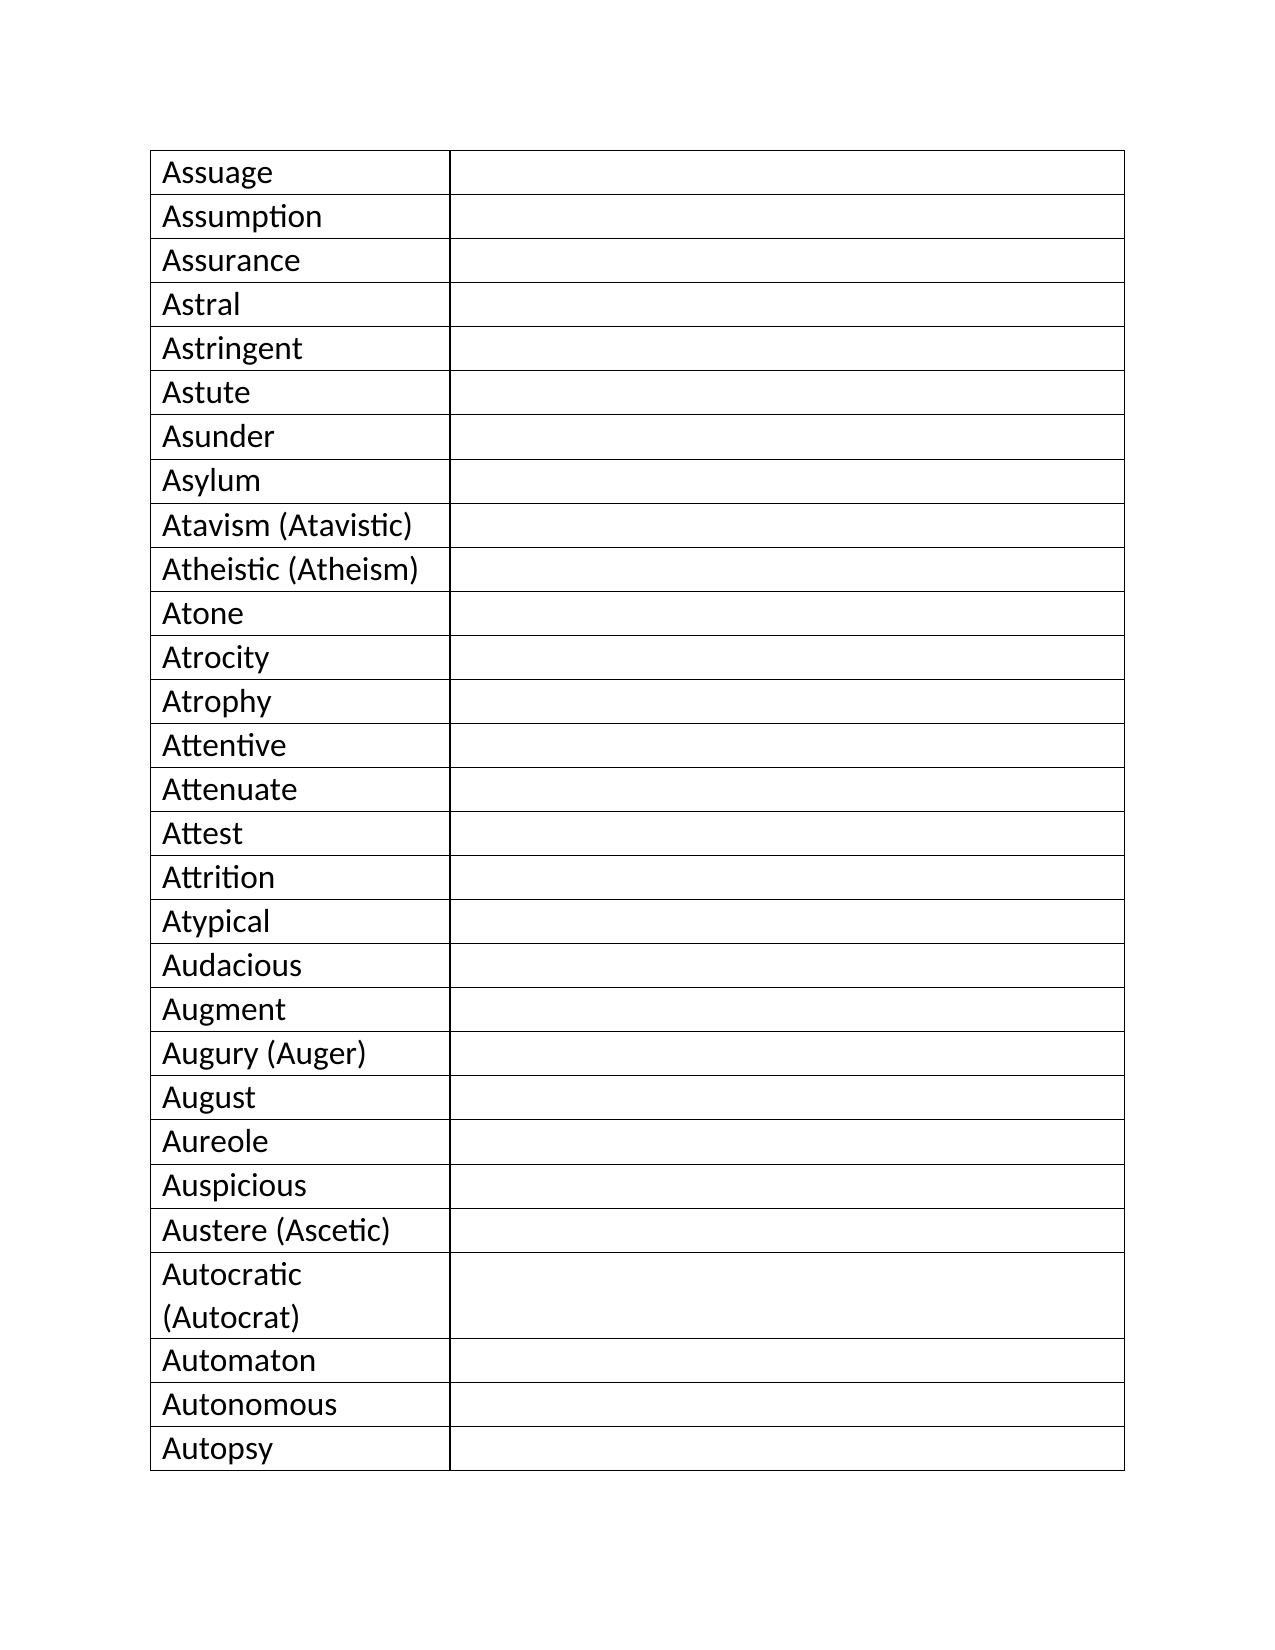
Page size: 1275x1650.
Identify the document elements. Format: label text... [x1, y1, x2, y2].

table_cell Atone [151, 592, 449, 635]
table_cell Atypical [151, 900, 449, 943]
table_cell Astute [151, 371, 449, 414]
table_cell [451, 1427, 1124, 1470]
table_cell [451, 327, 1124, 370]
table_cell [451, 1383, 1124, 1426]
table_cell [451, 151, 1124, 194]
table_cell [451, 812, 1124, 855]
table_cell Attentive [151, 724, 449, 767]
table_cell [451, 1076, 1124, 1119]
table_cell Atheistic (Atheism) [151, 548, 449, 591]
table_cell Austere (Ascetic) [151, 1209, 449, 1252]
table_cell Autonomous [151, 1383, 449, 1426]
table_cell [451, 680, 1124, 723]
table_cell [451, 1120, 1124, 1163]
table_cell Atavism (Atavistic) [151, 504, 449, 547]
table_cell [451, 195, 1124, 238]
table_cell Attest [151, 812, 449, 855]
table_cell Automaton [151, 1339, 449, 1382]
table_cell Asylum [151, 460, 449, 502]
table_cell [451, 1165, 1124, 1207]
table_cell Attenuate [151, 768, 449, 811]
table_cell [451, 504, 1124, 547]
table_cell Assumption [151, 195, 449, 238]
table_cell Audacious [151, 944, 449, 987]
table_cell Asunder [151, 415, 449, 458]
table_cell August [151, 1076, 449, 1119]
table_cell [451, 1339, 1124, 1382]
table_cell Aureole [151, 1120, 449, 1163]
table_cell [451, 592, 1124, 635]
table_cell [451, 856, 1124, 899]
table_cell Attrition [151, 856, 449, 899]
table_cell [451, 1253, 1124, 1338]
table_cell Astral [151, 283, 449, 326]
table_cell [451, 1032, 1124, 1075]
table_cell Autopsy [151, 1427, 449, 1470]
table_cell Augury (Auger) [151, 1032, 449, 1075]
table_cell [451, 283, 1124, 326]
table_cell [451, 460, 1124, 502]
table_cell Augment [151, 988, 449, 1031]
table_cell [451, 944, 1124, 987]
table_cell [451, 724, 1124, 767]
table_cell [451, 900, 1124, 943]
table_cell Astringent [151, 327, 449, 370]
table_cell [451, 768, 1124, 811]
table_cell [451, 371, 1124, 414]
table_cell [451, 239, 1124, 282]
table_cell [451, 1209, 1124, 1252]
table_cell Assurance [151, 239, 449, 282]
table_cell Atrophy [151, 680, 449, 723]
table_cell Autocratic (Autocrat) [151, 1253, 449, 1338]
table_cell [451, 548, 1124, 591]
table_cell Auspicious [151, 1165, 449, 1207]
table_cell [451, 415, 1124, 458]
table_cell [451, 988, 1124, 1031]
table_cell Atrocity [151, 636, 449, 679]
table_cell Assuage [151, 151, 449, 194]
table_cell [451, 636, 1124, 679]
